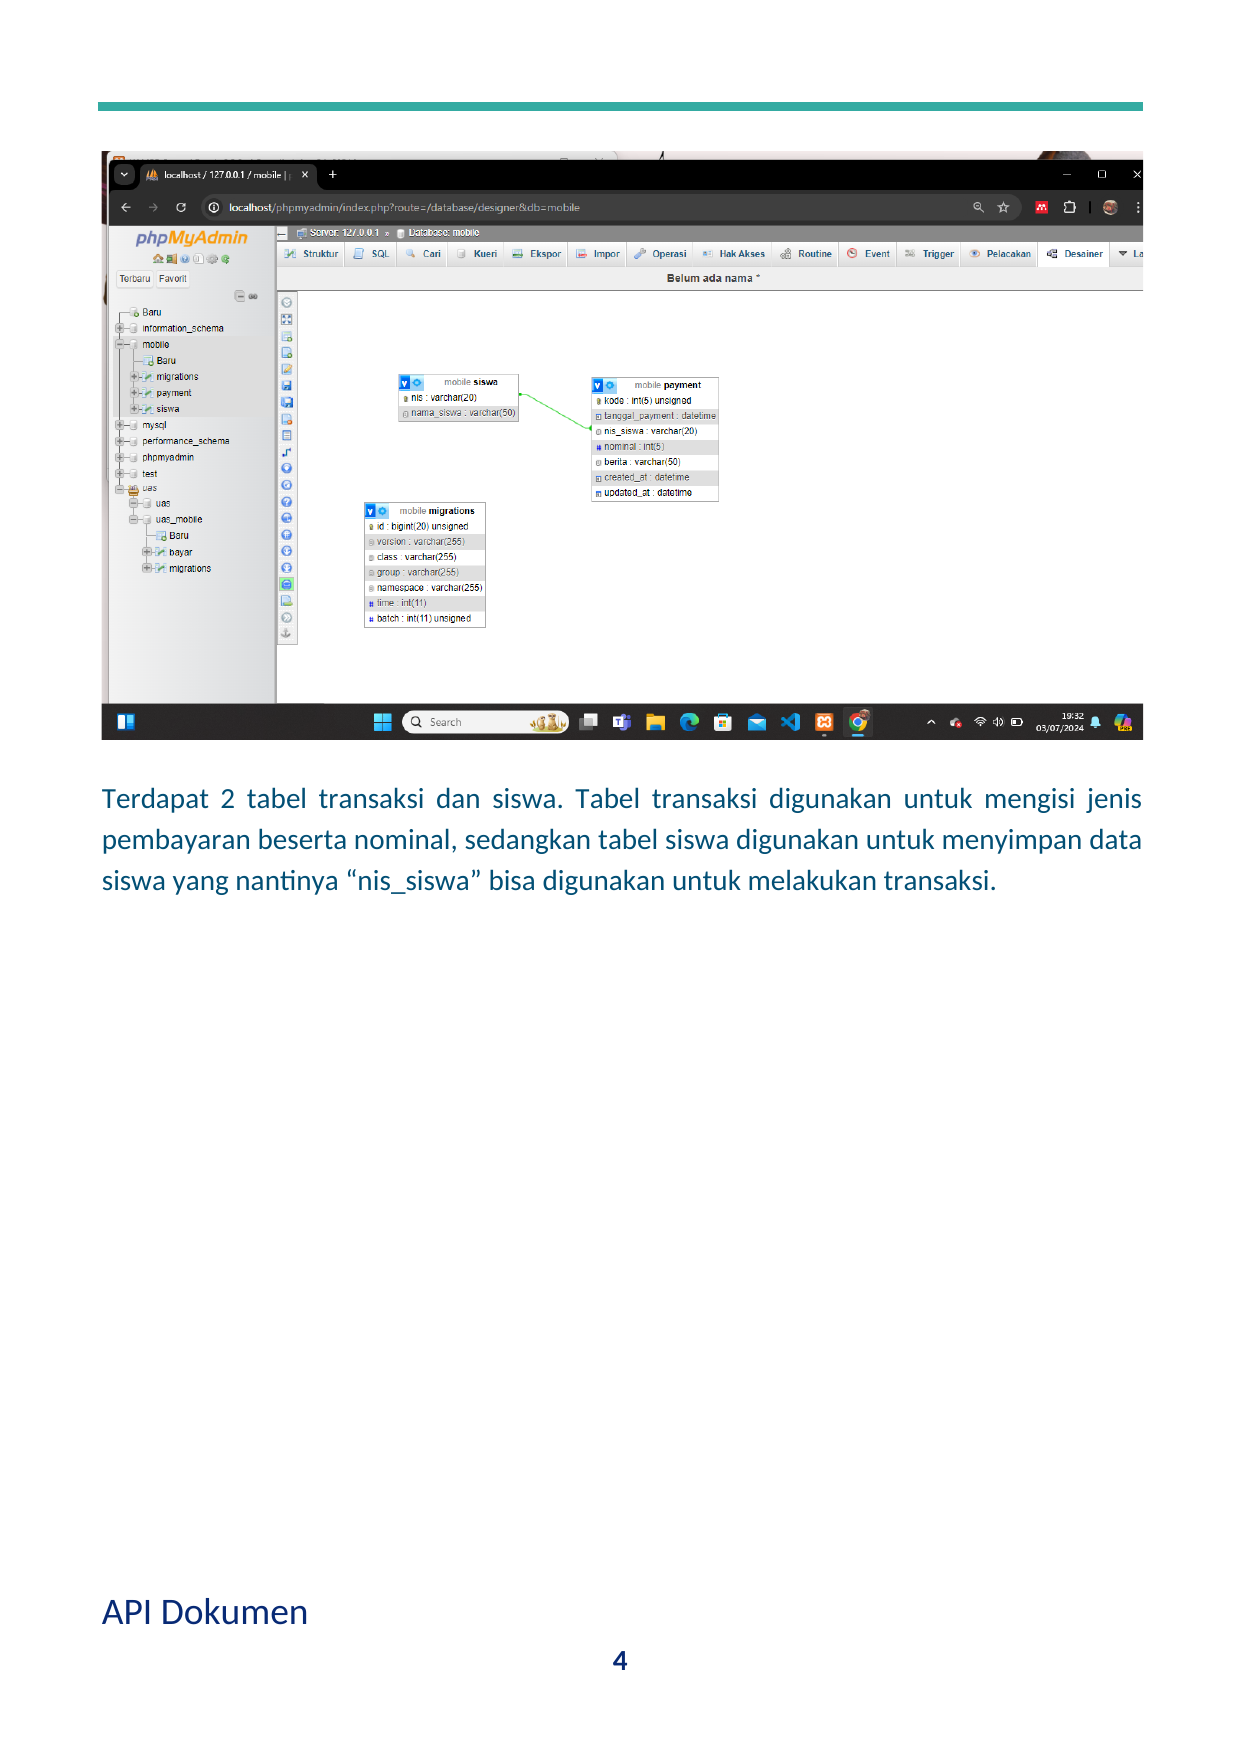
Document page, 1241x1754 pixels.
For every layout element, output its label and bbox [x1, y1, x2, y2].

table_cell [102, 740, 1143, 1639]
picture [101, 151, 1144, 740]
